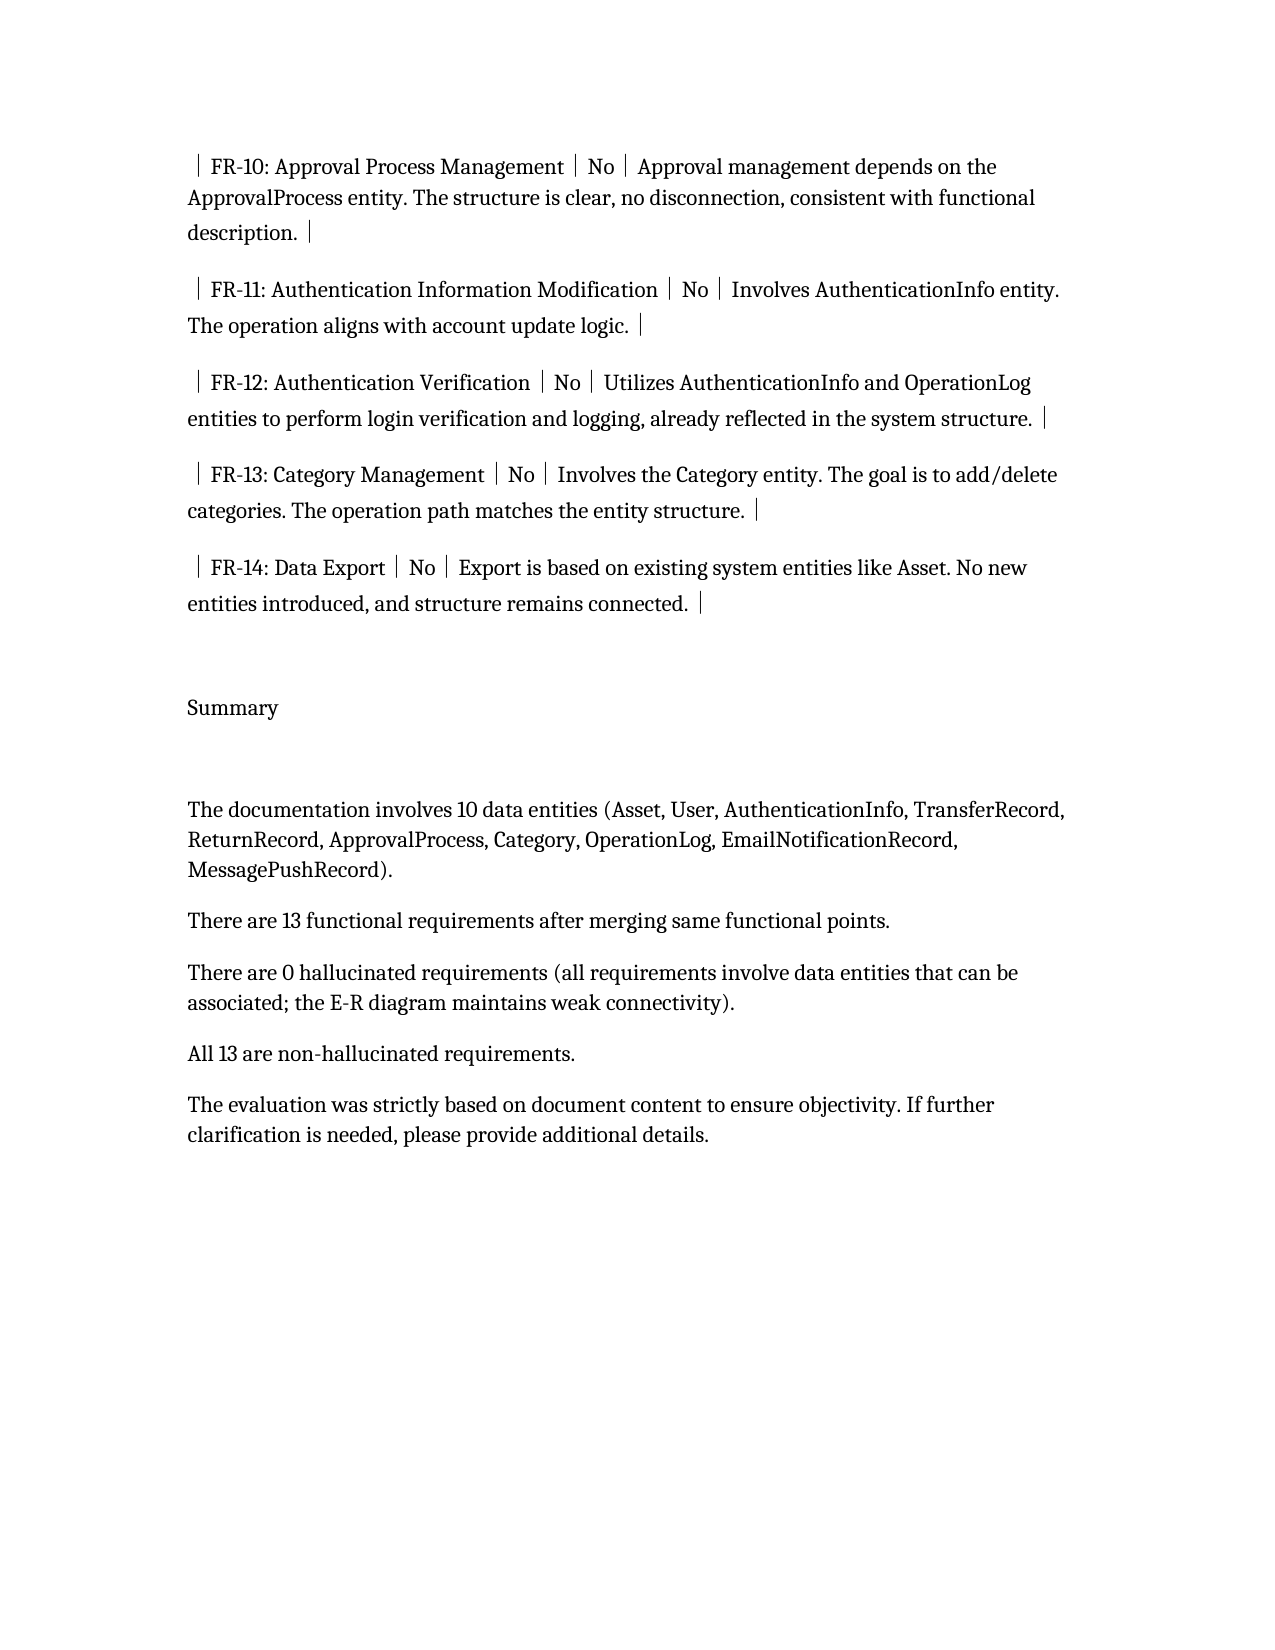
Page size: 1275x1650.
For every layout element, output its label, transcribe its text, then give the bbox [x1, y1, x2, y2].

text The evaluation was strictly based on document content to ensure objectivity. If further clarification is needed, please provide additional details. [187, 1092, 1087, 1148]
text The documentation involves 10 data entities (Asset, User, AuthenticationInfo, TransferRecord, ReturnRecord, ApprovalProcess, Category, OperationLog, EmailNotificationRecord, MessagePushRecord). [187, 797, 1087, 884]
text ｜FR-13: Category Management｜No｜Involves the Category entity. The goal is to add/delete categories. The operation path matches the entity structure.｜ [187, 458, 1087, 526]
text There are 13 functional requirements after merging same functional points. [187, 908, 1087, 935]
text ｜FR-10: Approval Process Management｜No｜Approval management depends on the ApprovalProcess entity. The structure is clear, no disconnection, consistent with functional description.｜ [187, 150, 1087, 247]
text Summary [187, 695, 1087, 721]
text All 13 are non-hallucinated requirements. [187, 1041, 1087, 1067]
text ｜FR-11: Authentication Information Modification｜No｜Involves AuthenticationInfo entity. The operation aligns with account update logic.｜ [187, 273, 1087, 340]
text ｜FR-14: Data Export｜No｜Export is based on existing system entities like Asset. No new entities introduced, and structure remains connected.｜ [187, 551, 1087, 618]
text There are 0 hallucinated requirements (all requirements involve data entities that can be associated; the E-R diagram maintains weak connectivity). [187, 959, 1087, 1016]
text ｜FR-12: Authentication Verification｜No｜Utilizes AuthenticationInfo and OperationLog entities to perform login verification and logging, already reflected in the system structure.｜ [187, 366, 1087, 433]
